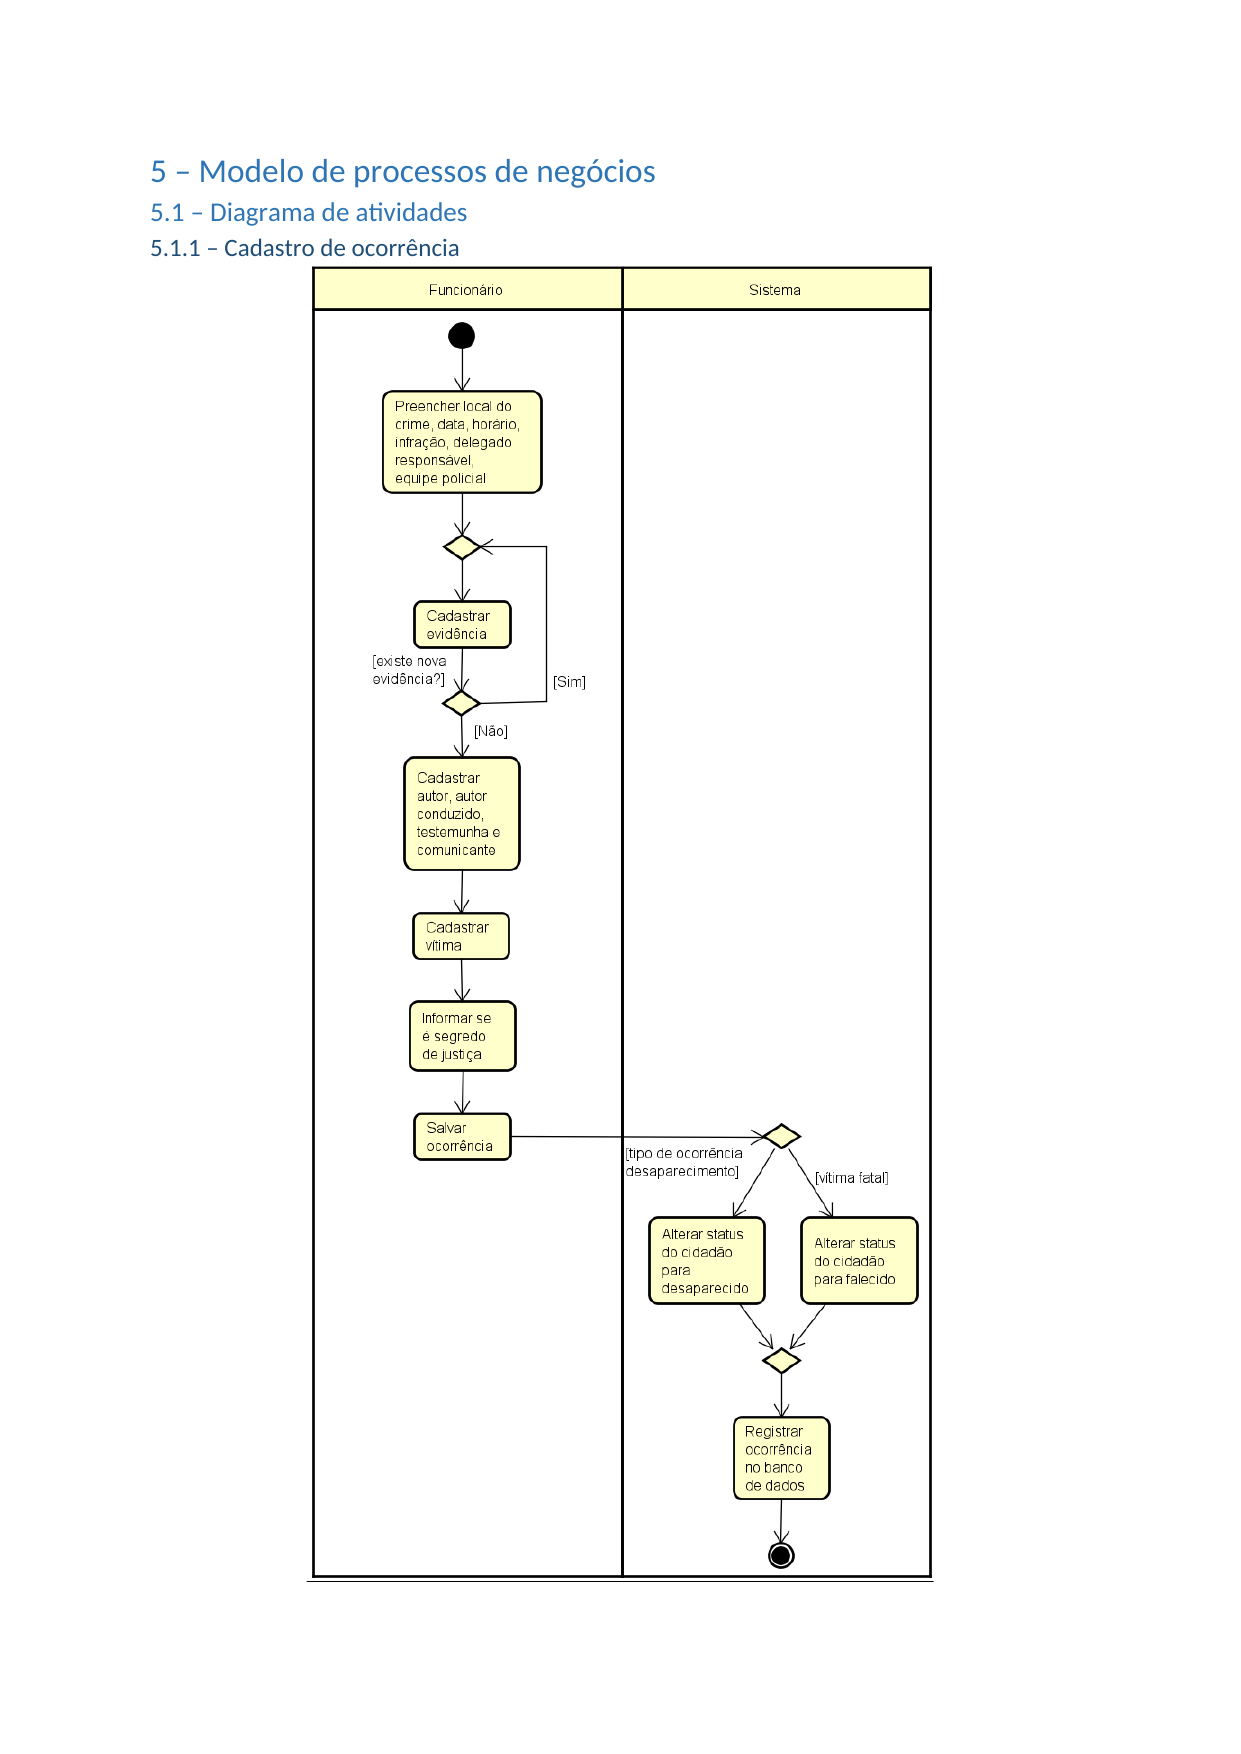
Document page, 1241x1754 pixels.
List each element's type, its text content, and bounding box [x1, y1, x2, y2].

subtitle 5 – Modelo de processos de negócios [150, 150, 1090, 191]
subtitle 5.1.1 – Cadastro de ocorrência [150, 232, 1090, 263]
picture [306, 262, 934, 1585]
subtitle 5.1 – Diagrama de atividades [150, 195, 1090, 228]
